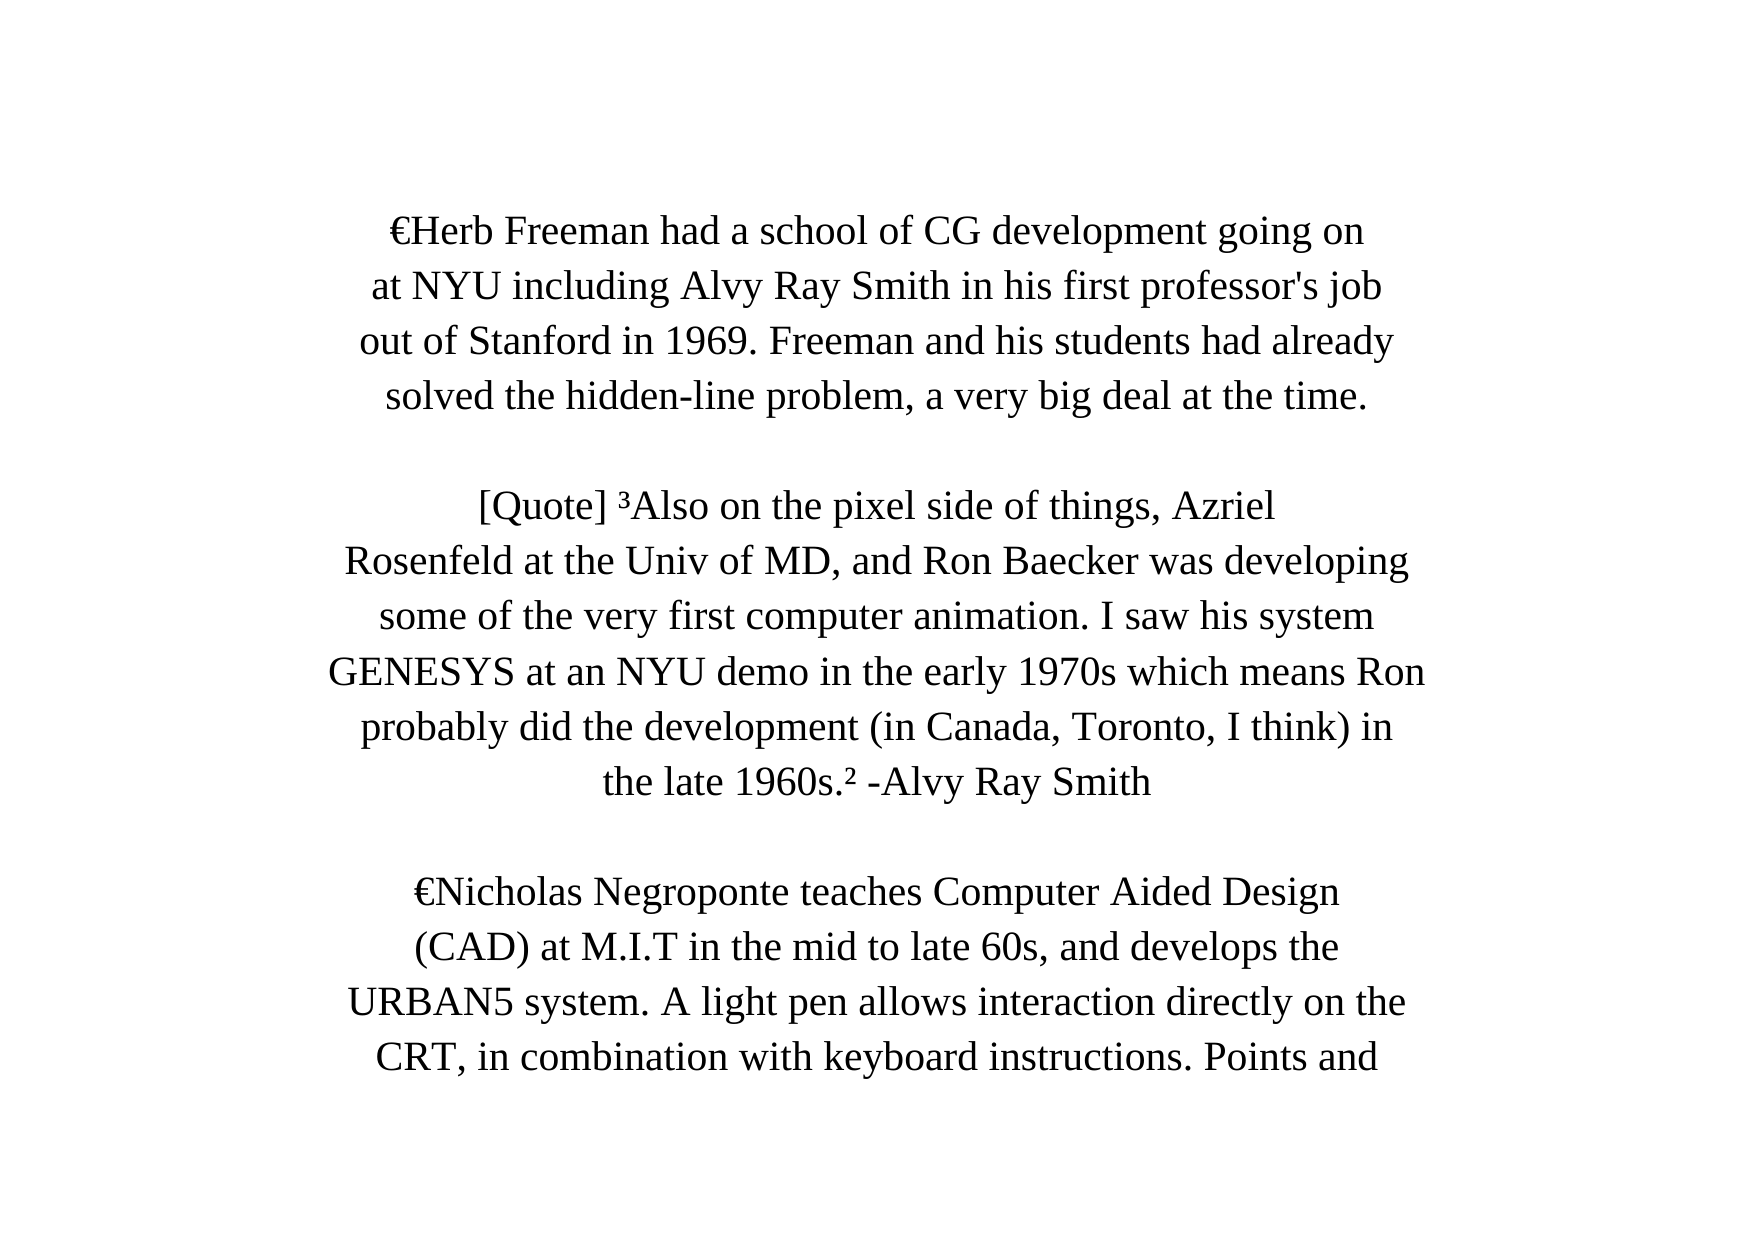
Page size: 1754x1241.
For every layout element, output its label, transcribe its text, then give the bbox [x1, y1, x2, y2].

text Rosenfeld at the Univ of MD, and Ron Baecker was developing [150, 536, 1604, 584]
text GENESYS at an NYU demo in the early 1970s which means Ron [150, 646, 1604, 694]
text at NYU including Alvy Ray Smith in his first professor's job [150, 260, 1604, 308]
text the late 1960s.² -Alvy Ray Smith [150, 756, 1604, 804]
text some of the very first computer animation. I saw his system [150, 591, 1604, 639]
text €Nicholas Negroponte teaches Computer Aided Design [150, 866, 1604, 914]
text [Quote] ³Also on the pixel side of things, Azriel [150, 481, 1604, 528]
text URBAN5 system. A light pen allows interaction directly on the [150, 977, 1604, 1024]
text out of Stanford in 1969. Freeman and his students had already [150, 315, 1604, 363]
text solved the hidden-line problem, a very big deal at the time. [150, 370, 1604, 418]
text (CAD) at M.I.T in the mid to late 60s, and develops the [150, 921, 1604, 969]
text probably did the development (in Canada, Toronto, I think) in [150, 701, 1604, 749]
text €Herb Freeman had a school of CG development going on [150, 205, 1604, 253]
text CRT, in combination with keyboard instructions. Points and [150, 1032, 1604, 1079]
